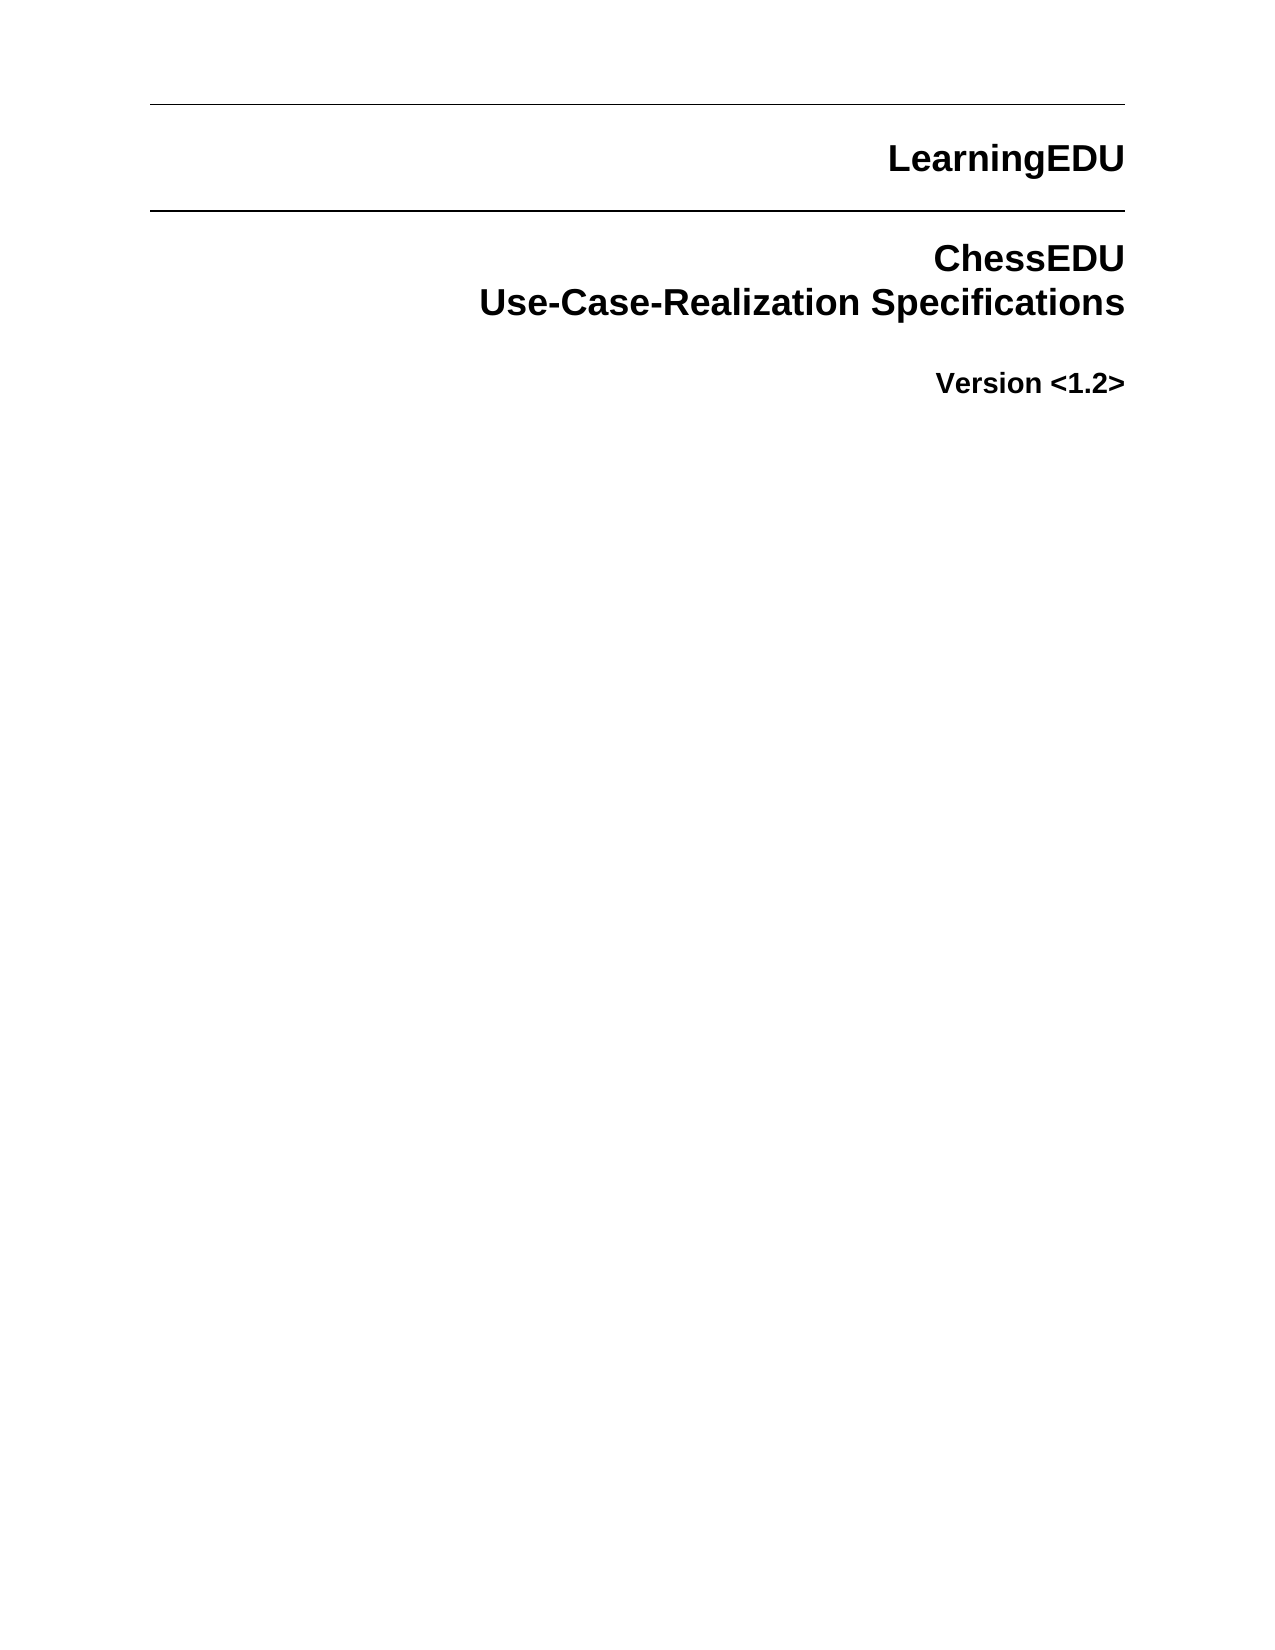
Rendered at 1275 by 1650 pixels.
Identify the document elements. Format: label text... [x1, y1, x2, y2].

title Version <1.2> [150, 366, 1125, 399]
title Use-Case-Realization Specifications [150, 280, 1125, 323]
title ChessEDU [150, 237, 1125, 280]
